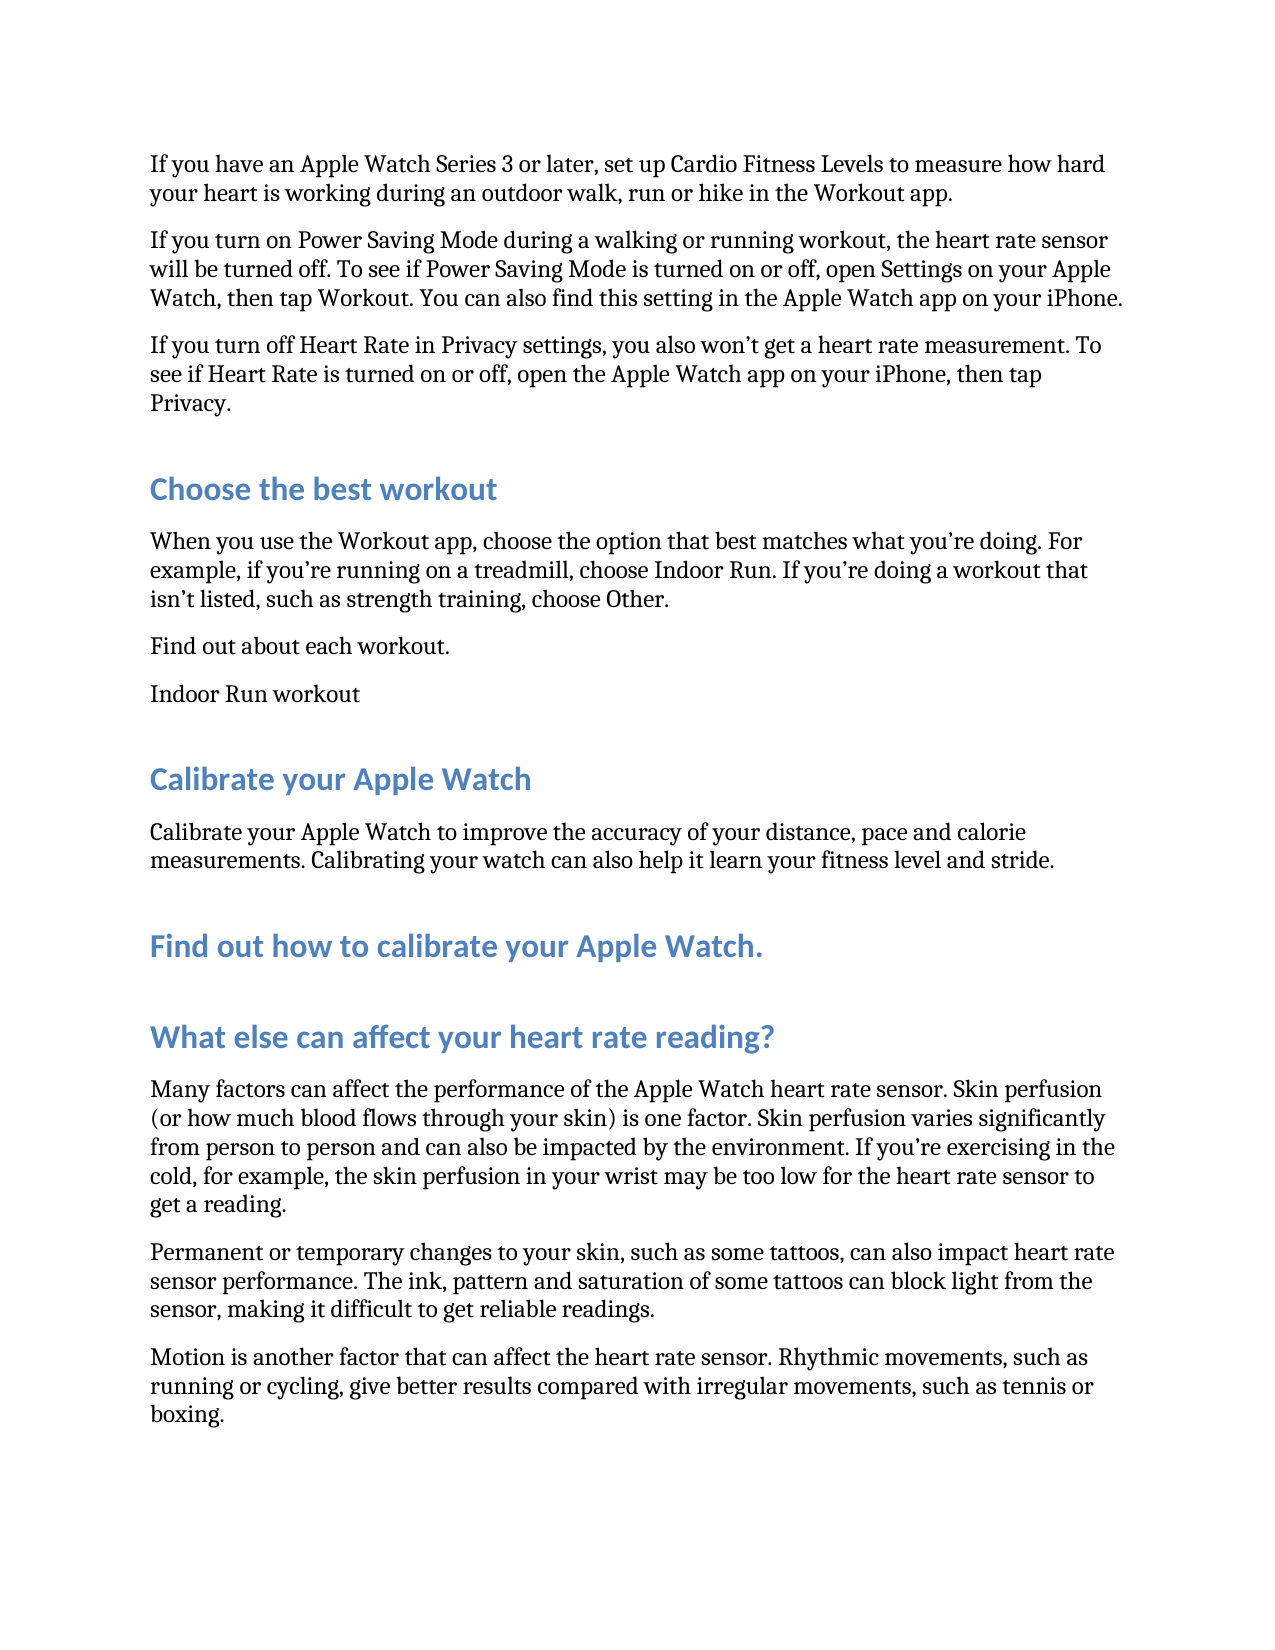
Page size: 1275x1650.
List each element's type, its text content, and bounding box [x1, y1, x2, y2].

subtitle Calibrate your Apple Watch [150, 758, 1125, 799]
subtitle Choose the best workout [150, 467, 1125, 508]
text Many factors can affect the performance of the Apple Watch heart rate sensor. Skin perfusion (or how much blood flows through your skin) is one factor. Skin perfusion varies significantly from person to person and can also be impacted by the environment. If you’re exercising in the cold, for example, the skin perfusion in your wrist may be too low for the heart rate sensor to get a reading. [150, 1075, 1125, 1219]
subtitle Find out how to calibrate your Apple Watch. [150, 925, 1125, 966]
text Calibrate your Apple Watch to improve the accuracy of your distance, pace and calorie measurements. Calibrating your watch can also help it learn your fitness level and stride. [150, 818, 1125, 875]
text Motion is another factor that can affect the heart rate sensor. Rhythmic movements, such as running or cycling, give better results compared with irregular movements, such as tennis or boxing. [150, 1343, 1125, 1429]
subtitle What else can affect your heart rate reading? [150, 1016, 1125, 1057]
text If you turn on Power Saving Mode during a walking or running workout, the heart rate sensor will be turned off. To see if Power Saving Mode is turned on or off, open Settings on your Apple Watch, then tap Workout. You can also find this setting in the Apple Watch app on your iPhone. [150, 226, 1125, 312]
text Indoor Run workout [150, 679, 1125, 708]
text Find out about each workout. [150, 632, 1125, 661]
text If you have an Apple Watch Series 3 or later, set up Cardio Fitness Levels to measure how hard your heart is working during an outdoor walk, run or hike in the Workout app. [150, 150, 1125, 207]
text If you turn off Heart Rate in Privacy settings, you also won’t get a heart rate measurement. To see if Heart Rate is turned on or off, open the Apple Watch app on your iPhone, then tap Privacy. [150, 331, 1125, 417]
text Permanent or temporary changes to your skin, such as some tattoos, can also impact heart rate sensor performance. The ink, pattern and saturation of some tattoos can block light from the sensor, making it difficult to get reliable readings. [150, 1238, 1125, 1324]
text When you use the Workout app, choose the option that best matches what you’re doing. For example, if you’re running on a treadmill, choose Indoor Run. If you’re doing a workout that isn’t listed, such as strength training, choose Other. [150, 527, 1125, 613]
